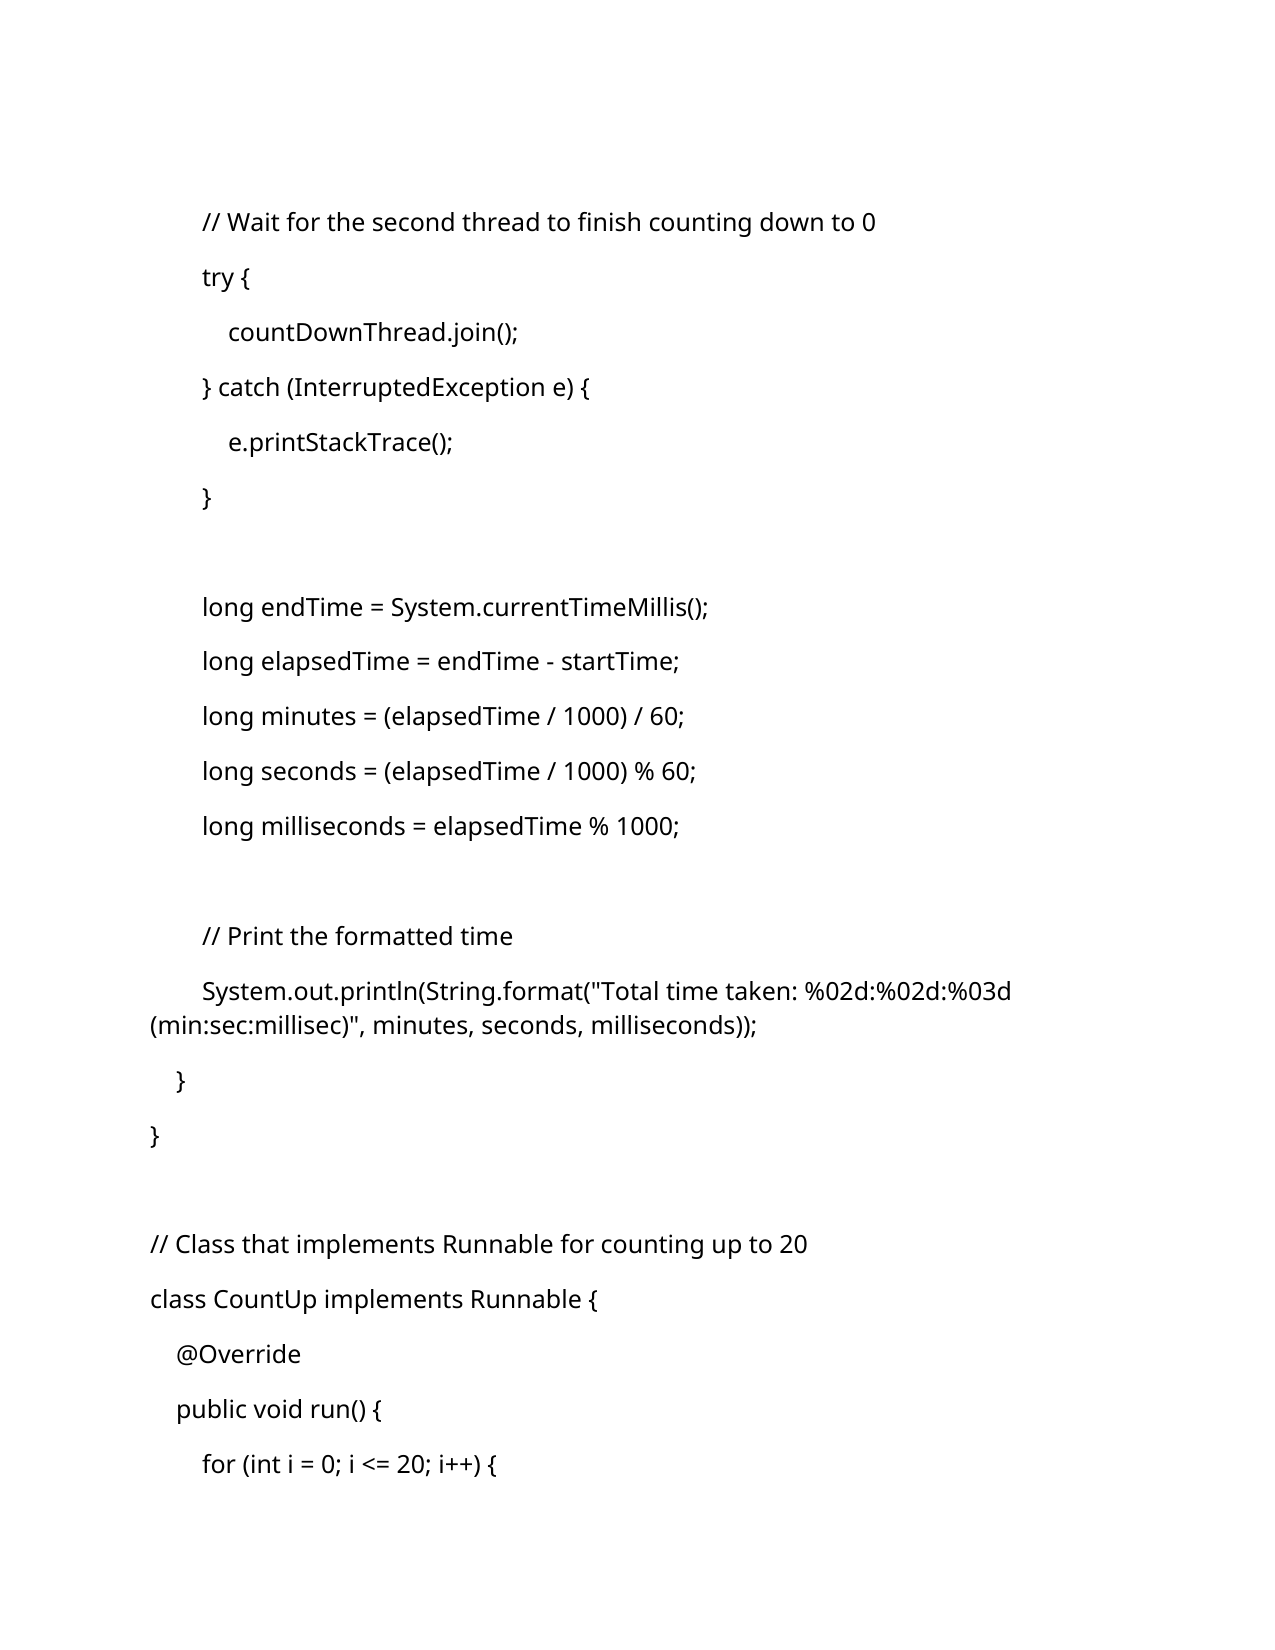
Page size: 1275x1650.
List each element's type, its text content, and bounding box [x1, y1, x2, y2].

text countDownThread.join(); [150, 315, 1125, 349]
text } [150, 1062, 1125, 1096]
text for (int i = 0; i <= 20; i++) { [150, 1447, 1125, 1481]
text System.out.println(String.format("Total time taken: %02d:%02d:%03d (min:sec:millisec)", minutes, seconds, milliseconds)); [150, 973, 1125, 1042]
text public void run() { [150, 1392, 1125, 1426]
text long elapsedTime = endTime - startTime; [150, 644, 1125, 678]
text long endTime = System.currentTimeMillis(); [150, 589, 1125, 623]
text long minutes = (elapsedTime / 1000) / 60; [150, 699, 1125, 733]
text } catch (InterruptedException e) { [150, 369, 1125, 404]
text // Wait for the second thread to finish counting down to 0 [150, 205, 1125, 239]
text e.printStackTrace(); [150, 424, 1125, 458]
text long milliseconds = elapsedTime % 1000; [150, 809, 1125, 843]
text // Class that implements Runnable for counting up to 20 [150, 1227, 1125, 1261]
text @Override [150, 1337, 1125, 1371]
text try { [150, 260, 1125, 294]
text // Print the formatted time [150, 918, 1125, 953]
text } [150, 479, 1125, 513]
text long seconds = (elapsedTime / 1000) % 60; [150, 754, 1125, 788]
text } [150, 1117, 1125, 1151]
text class CountUp implements Runnable { [150, 1282, 1125, 1316]
